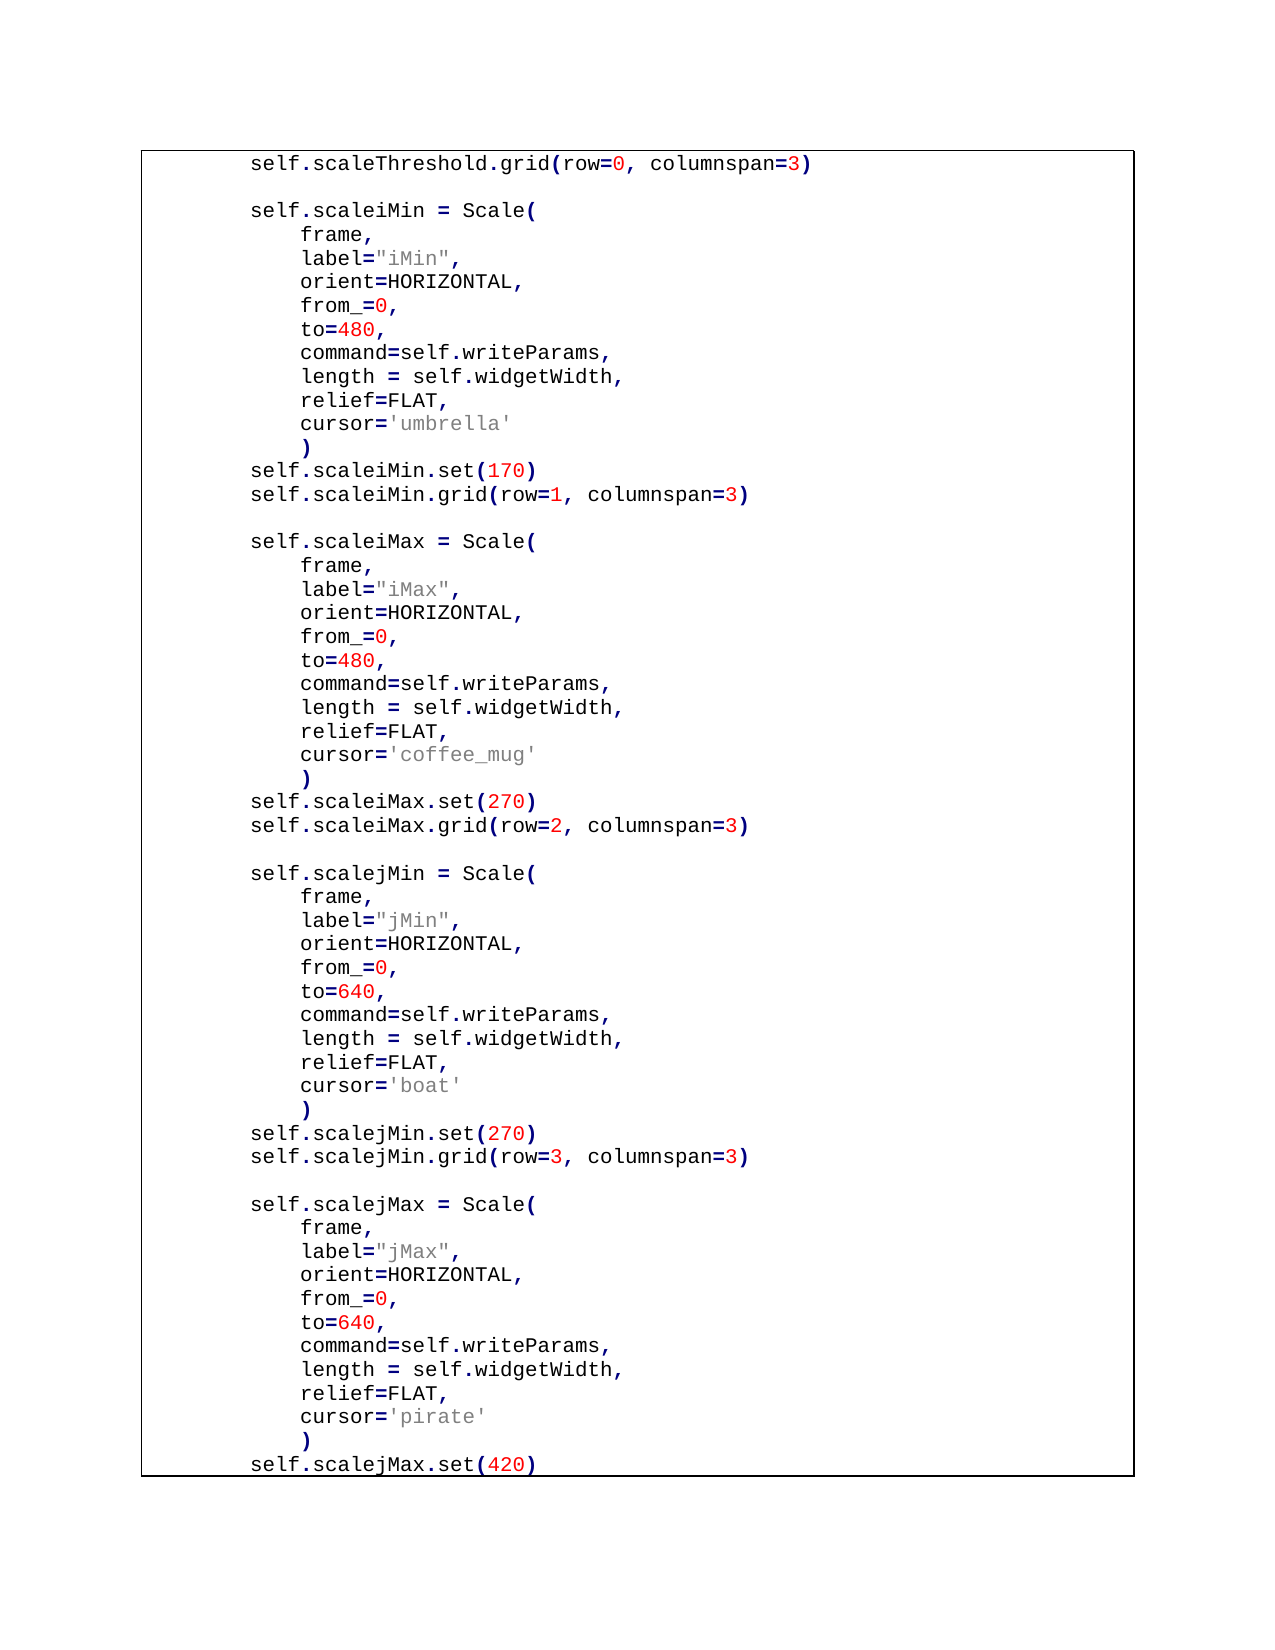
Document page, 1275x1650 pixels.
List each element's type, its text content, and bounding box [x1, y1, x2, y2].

text self.scalejMin = Scale( [150, 862, 1125, 886]
text from_=0, [150, 295, 1125, 319]
text cursor='umbrella' [150, 413, 1125, 437]
text self.scaleiMin.grid(row=1, columnspan=3) [150, 484, 1125, 508]
text self.scaleThreshold.grid(row=0, columnspan=3) [142, 151, 1133, 177]
text frame, [150, 886, 1125, 910]
text ) [150, 768, 1125, 792]
text from_=0, [150, 1288, 1125, 1312]
text command=self.writeParams, [150, 342, 1125, 366]
text relief=FLAT, [150, 389, 1125, 413]
text command=self.writeParams, [150, 673, 1125, 697]
text label="jMin", [150, 910, 1125, 933]
text to=640, [150, 981, 1125, 1004]
text relief=FLAT, [150, 1383, 1125, 1406]
text label="jMax", [150, 1241, 1125, 1264]
text self.scalejMin.grid(row=3, columnspan=3) [150, 1146, 1125, 1170]
text ) [150, 1430, 1125, 1454]
text to=640, [150, 1312, 1125, 1335]
text command=self.writeParams, [150, 1335, 1125, 1359]
text orient=HORIZONTAL, [150, 271, 1125, 295]
text cursor='coffee_mug' [150, 744, 1125, 768]
text label="iMax", [150, 579, 1125, 602]
text cursor='pirate' [150, 1406, 1125, 1430]
text self.scalejMax.set(420) [150, 1454, 1125, 1475]
text label="iMin", [150, 248, 1125, 271]
text from_=0, [150, 957, 1125, 981]
text frame, [150, 224, 1125, 248]
text orient=HORIZONTAL, [150, 933, 1125, 957]
text length = self.widgetWidth, [150, 1028, 1125, 1052]
text cursor='boat' [150, 1075, 1125, 1099]
text ) [150, 1099, 1125, 1123]
text length = self.widgetWidth, [150, 366, 1125, 389]
text frame, [150, 555, 1125, 579]
text self.scalejMax = Scale( [150, 1193, 1125, 1217]
text from_=0, [150, 626, 1125, 650]
text self.scalejMin.set(270) [150, 1123, 1125, 1146]
text ) [150, 437, 1125, 461]
text relief=FLAT, [150, 721, 1125, 744]
text to=480, [150, 650, 1125, 673]
text self.scaleiMin.set(170) [150, 461, 1125, 484]
text length = self.widgetWidth, [150, 697, 1125, 721]
text frame, [150, 1217, 1125, 1241]
text relief=FLAT, [150, 1052, 1125, 1075]
text to=480, [150, 319, 1125, 342]
text self.scaleiMin = Scale( [150, 200, 1125, 224]
text orient=HORIZONTAL, [150, 1264, 1125, 1288]
text self.scaleiMax.grid(row=2, columnspan=3) [150, 815, 1125, 839]
text self.scaleiMax = Scale( [150, 531, 1125, 555]
text command=self.writeParams, [150, 1004, 1125, 1028]
text orient=HORIZONTAL, [150, 602, 1125, 626]
text self.scaleiMax.set(270) [150, 792, 1125, 815]
text length = self.widgetWidth, [150, 1359, 1125, 1383]
